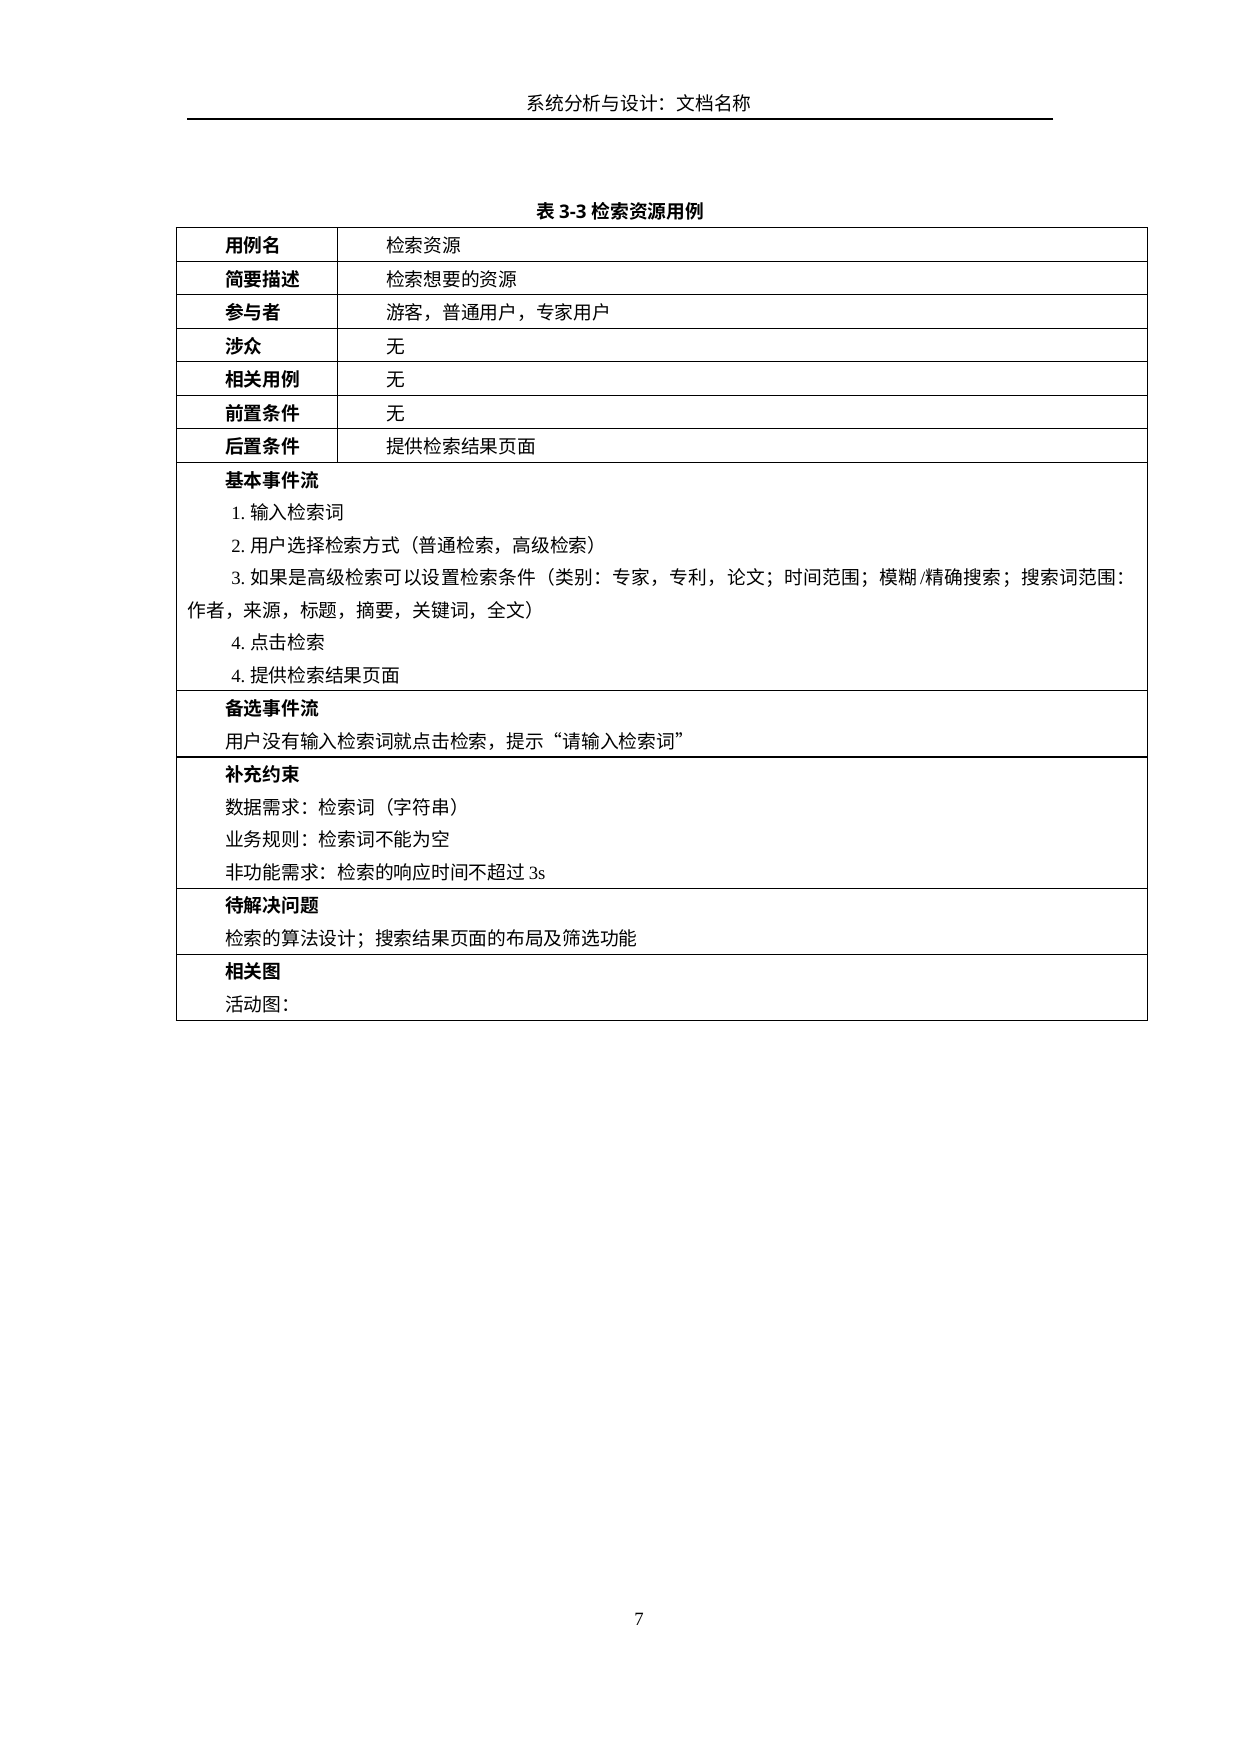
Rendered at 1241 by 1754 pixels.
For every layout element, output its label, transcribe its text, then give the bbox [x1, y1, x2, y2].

table_cell 提供检索结果页面 [338, 429, 1147, 462]
table_cell 相关用例 [177, 362, 337, 395]
table_cell 备选事件流 用户没有输入检索词就点击检索，提示“请输入检索词” [177, 691, 1147, 756]
table_cell 无 [338, 396, 1147, 428]
table_cell 检索想要的资源 [338, 262, 1147, 294]
table_cell 游客，普通用户，专家用户 [338, 295, 1147, 328]
table_cell 待解决问题 检索的算法设计；搜索结果页面的布局及筛选功能 [177, 889, 1147, 953]
table_cell 无 [338, 362, 1147, 395]
table_cell 后置条件 [177, 429, 337, 462]
table_cell 相关图 活动图： [177, 955, 1147, 1019]
table_cell 涉众 [177, 329, 337, 361]
table_cell 前置条件 [177, 396, 337, 428]
table_cell 参与者 [177, 295, 337, 328]
text 表3-3 检索资源用例 [187, 194, 1053, 227]
table_cell 无 [338, 329, 1147, 361]
table_cell 基本事件流 1. 输入检索词 2. 用户选择检索方式（普通检索，高级检索） 3. 如果是高级检索可以设置检索条件（类别：专家，专利，论文；时间范围；模糊/精确搜索；搜索词范围：作者，来源，标题，摘要，关键词，全文） 4. 点击检索 4. 提供检索结果页面 [177, 463, 1147, 690]
table_cell 补充约束 数据需求：检索词（字符串） 业务规则：检索词不能为空 非功能需求：检索的响应时间不超过3s [177, 758, 1147, 887]
table_header 检索资源 [338, 228, 1147, 261]
table_cell 简要描述 [177, 262, 337, 294]
table_header 用例名 [177, 228, 337, 261]
